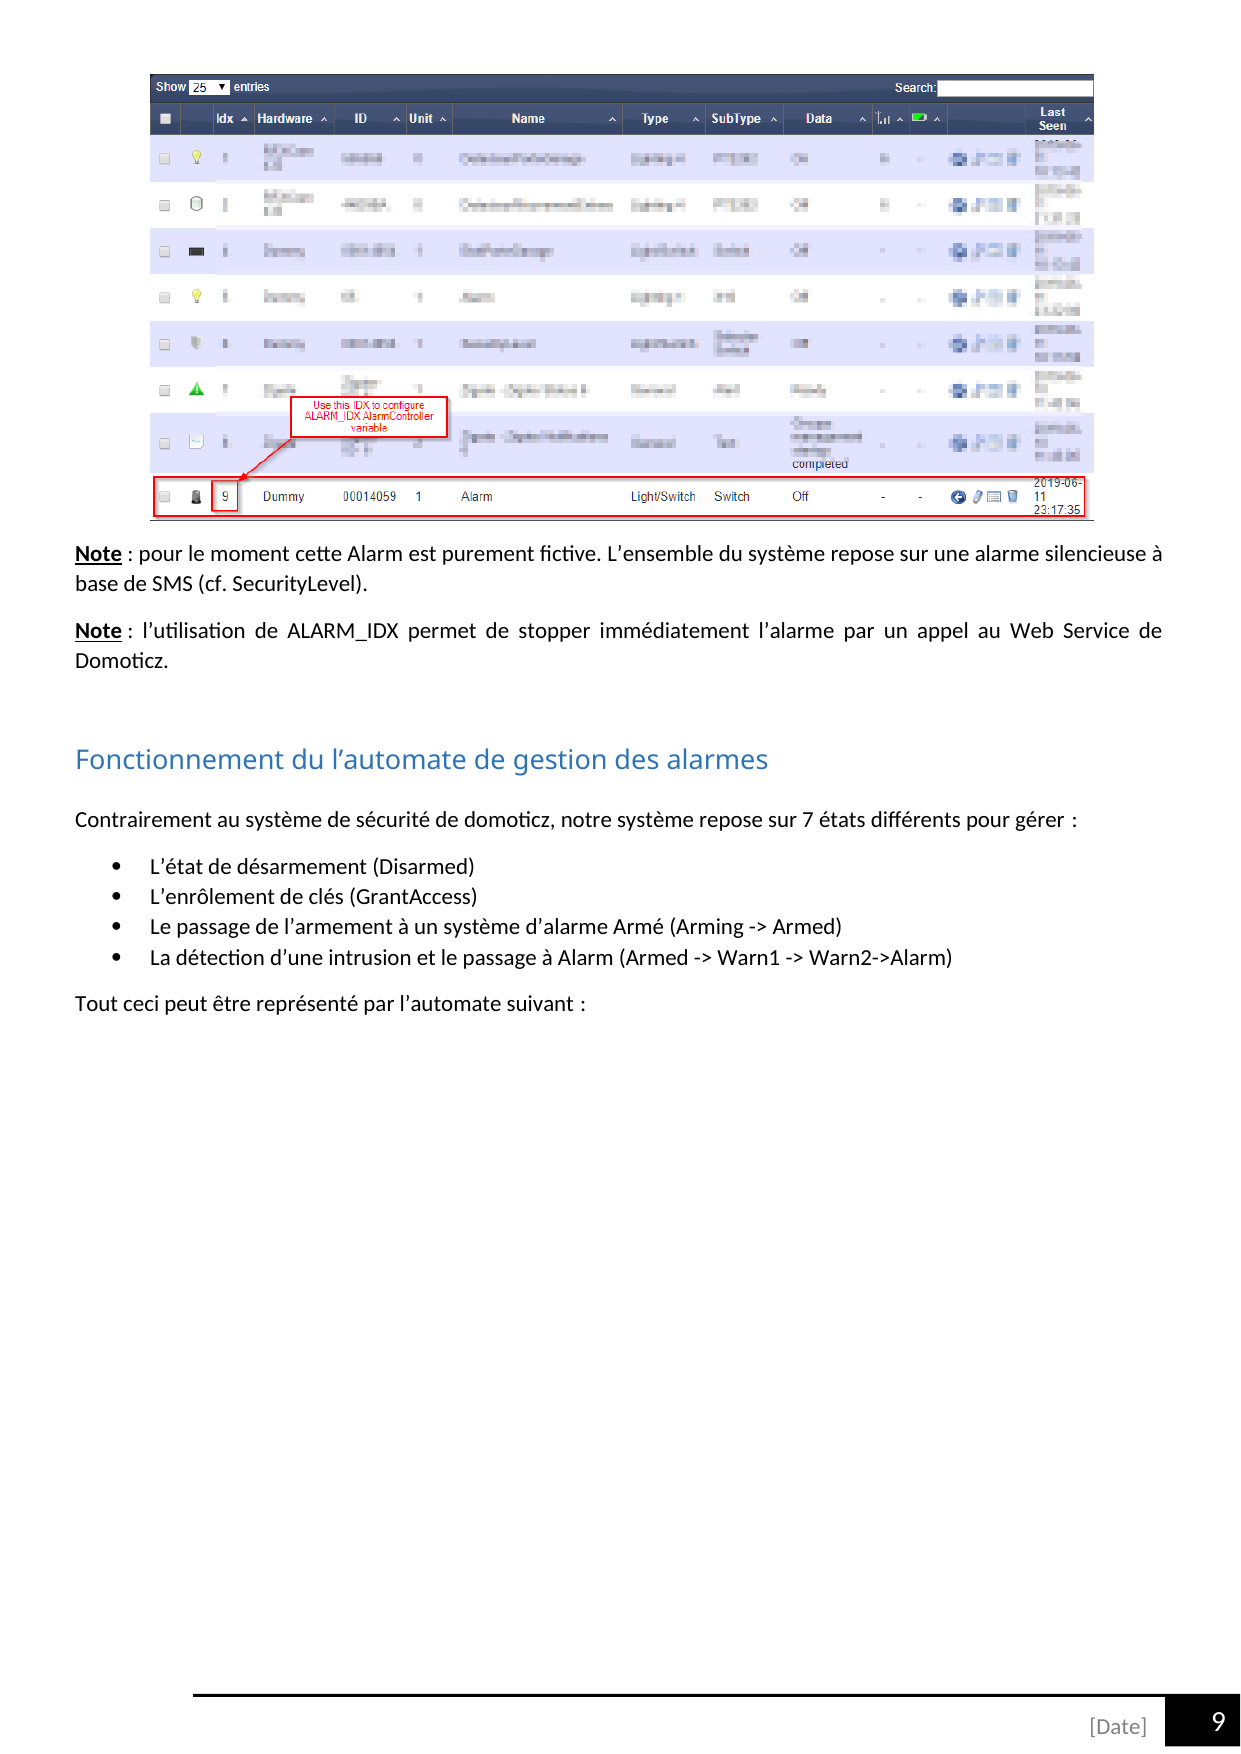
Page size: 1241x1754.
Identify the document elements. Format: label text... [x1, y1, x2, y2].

list L’enrôlement de clés (GrantAccess) [112, 882, 1165, 910]
picture [150, 74, 1094, 521]
subtitle Fonctionnement du l’automate de gestion des alarmes [75, 740, 1165, 777]
text Note : pour le moment cette Alarm est purement fictive. L’ensemble du système repose sur une alarme silencieuse à base de SMS (cf. SecurityLevel). [75, 539, 1165, 597]
list L’état de désarmement (Disarmed) [112, 852, 1165, 880]
text Note : l’utilisation de ALARM_IDX permet de stopper immédiatement l’alarme par un appel au Web Service de Domoticz. [75, 616, 1165, 674]
text Contrairement au système de sécurité de domoticz, notre système repose sur 7 états différents pour gérer : [75, 805, 1165, 833]
text Tout ceci peut être représenté par l’automate suivant : [75, 989, 1165, 1017]
list La détection d’une intrusion et le passage à Alarm (Armed -> Warn1 -> Warn2->Alarm) [112, 943, 1165, 971]
list Le passage de l’armement à un système d’alarme Armé (Arming -> Armed) [112, 912, 1165, 940]
